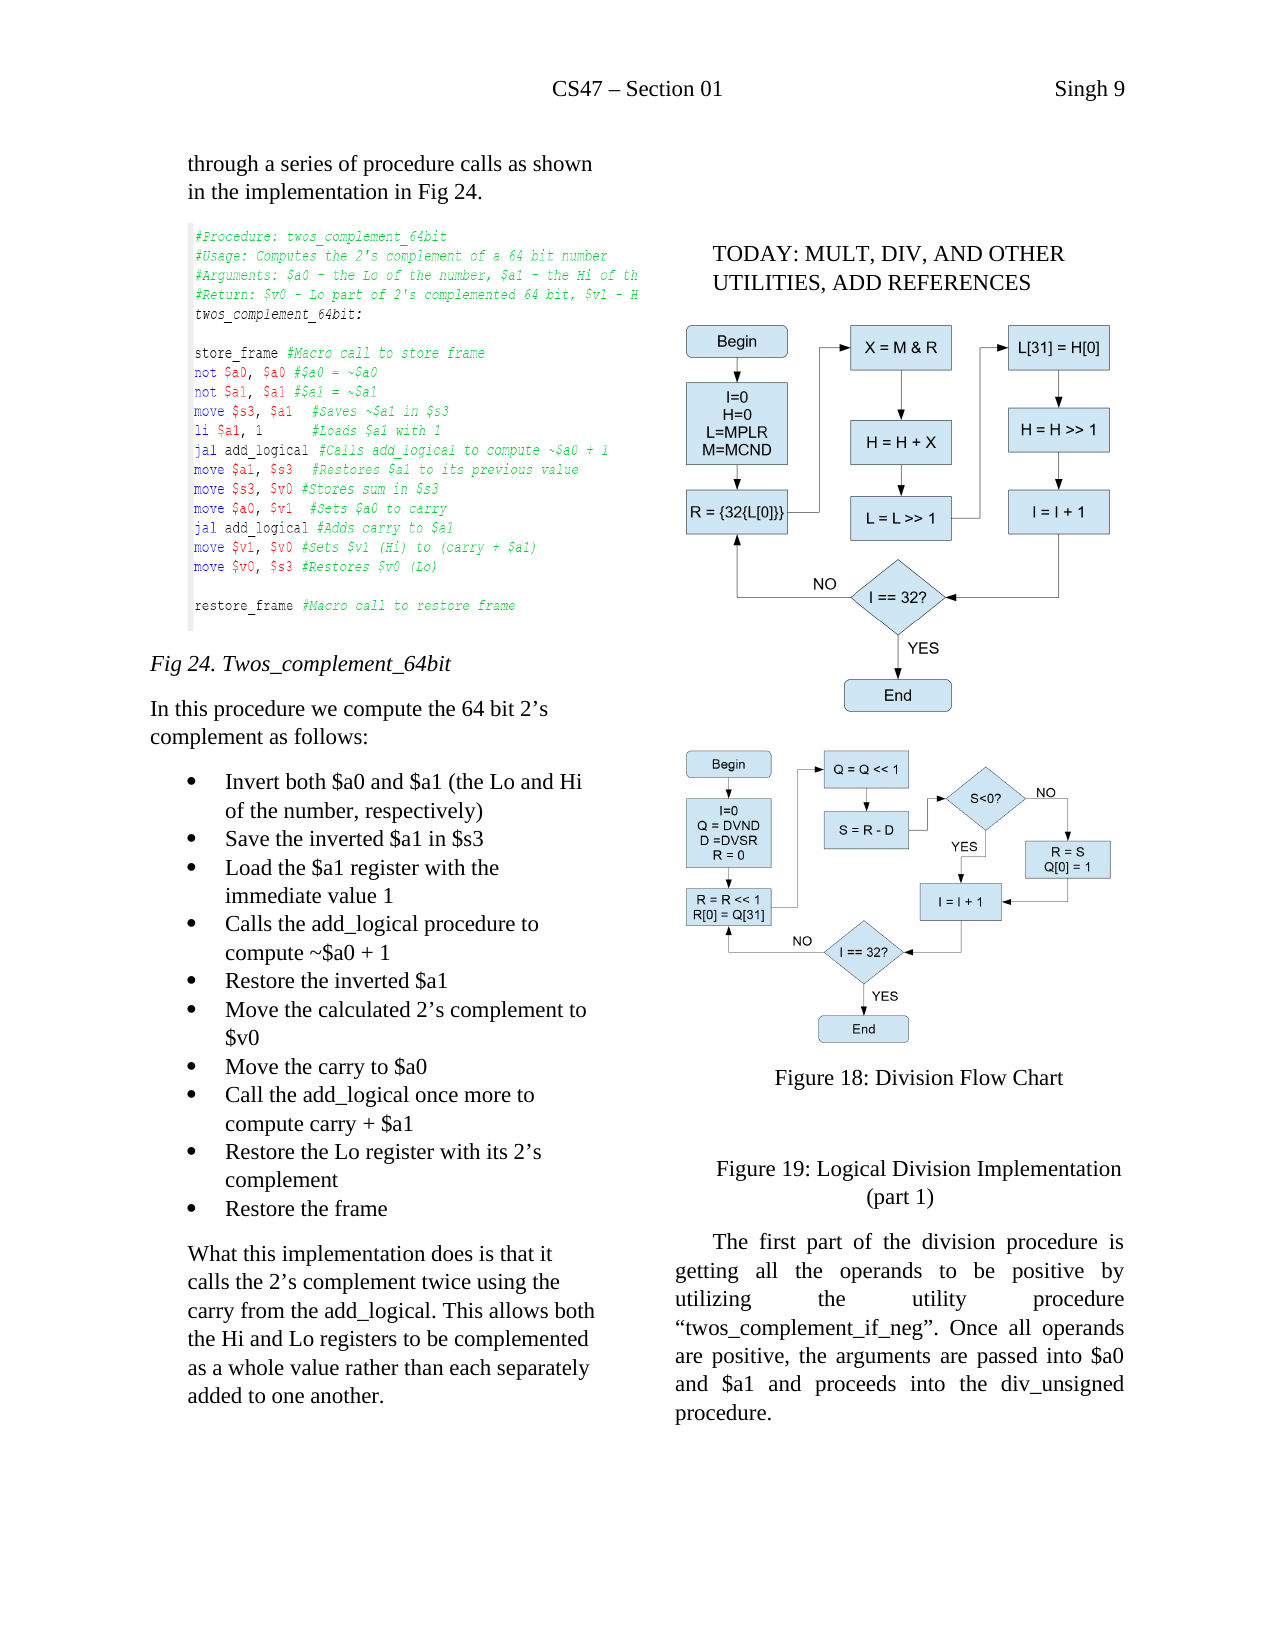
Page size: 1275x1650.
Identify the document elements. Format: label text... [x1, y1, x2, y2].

text Fig 24. Twos_complement_64bit [150, 650, 600, 676]
list Restore the frame [187, 1195, 600, 1221]
text The first part of the division procedure is getting all the operands to be positive by utilizing the utility procedure “twos_complement_if_neg”. Once all operands are positive, the arguments are passed into $a0 and $a1 and proceeds into the div_unsigned procedure. [675, 1228, 1125, 1425]
list Move the carry to $a0 [187, 1053, 600, 1079]
list Call the add_logical once more to compute carry + $a1 [187, 1081, 600, 1136]
list Move the calculated 2’s complement to $v0 [187, 996, 600, 1051]
text Figure 18: Division Flow Chart [675, 1064, 1125, 1091]
text TODAY: MULT, DIV, AND OTHER UTILITIES, ADD REFERENCES [712, 240, 1125, 295]
list Load the $a1 register with the immediate value 1 [187, 854, 600, 908]
list Save the inverted $a1 in $s3 [187, 825, 600, 852]
text Figure 19: Logical Division Implementation (part 1) [675, 1155, 1125, 1209]
text In this procedure we compute the 64 bit 2’s complement as follows: [150, 695, 600, 749]
picture [675, 313, 1125, 723]
list Restore the inverted $a1 [187, 967, 600, 994]
picture [675, 741, 1125, 1046]
list Invert both $a0 and $a1 (the Lo and Hi of the number, respectively) [187, 768, 600, 823]
list Calls the add_logical procedure to compute ~$a0 + 1 [187, 911, 600, 965]
text What this implementation does is that it calls the 2’s complement twice using the carry from the add_logical. This allows both the Hi and Lo registers to be complemented as a whole value rather than each separately added to one another. [187, 1240, 600, 1408]
picture [187, 223, 638, 631]
list Restore the Lo register with its 2’s complement [187, 1138, 600, 1193]
